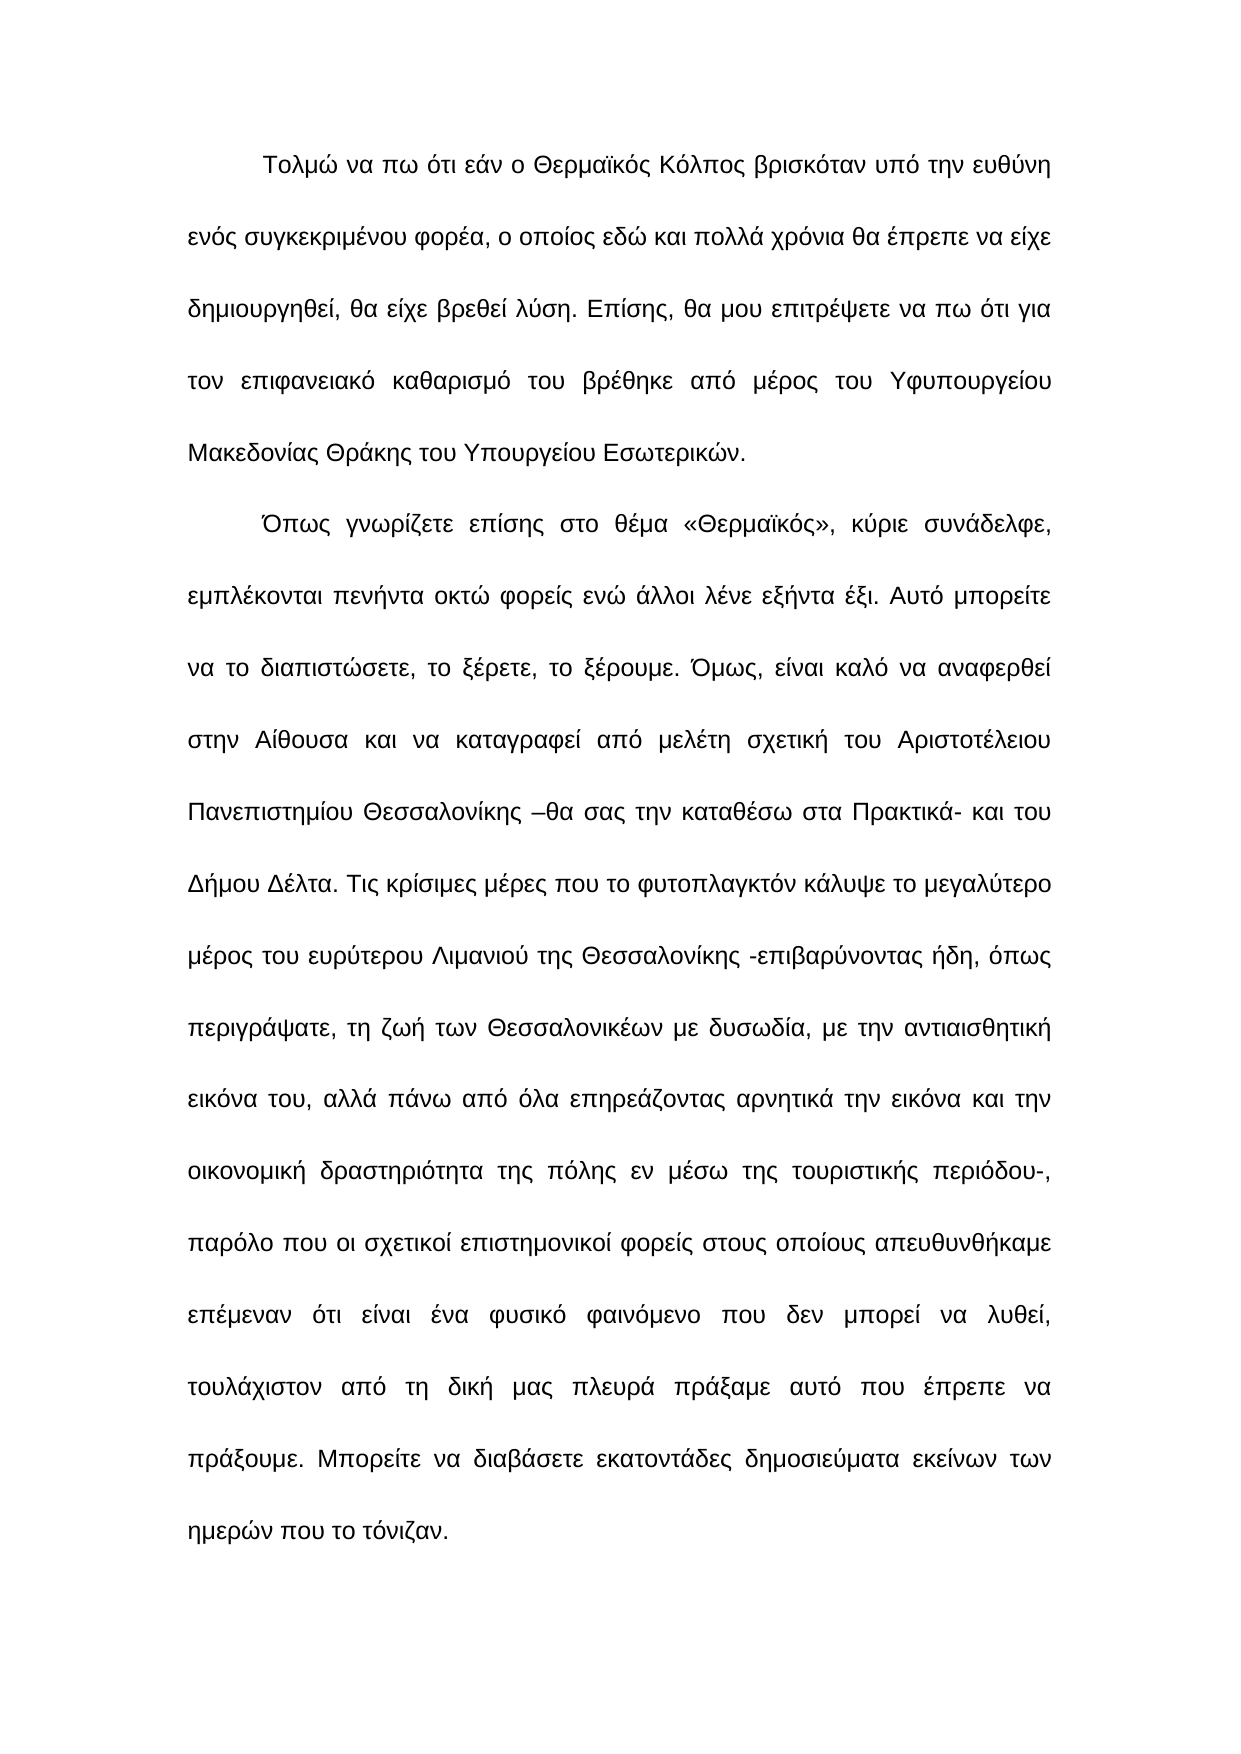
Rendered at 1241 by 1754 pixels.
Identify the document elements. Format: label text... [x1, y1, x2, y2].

text Τολμώ να πω ότι εάν ο Θερμαϊκός Κόλπος βρισκόταν υπό την ευθύνη ενός συγκεκριμένου φορέα, ο οποίος εδώ και πολλά χρόνια θα έπρεπε να είχε δημιουργηθεί, θα είχε βρεθεί λύση. Επίσης, θα μου επιτρέψετε να πω ότι για τον επιφανειακό καθαρισμό του βρέθηκε από μέρος του Υφυπουργείου Μακεδονίας Θράκης του Υπουργείου Εσωτερικών. [187, 150, 1053, 466]
text Όπως γνωρίζετε επίσης στο θέμα «Θερμαϊκός», κύριε συνάδελφε, εμπλέκονται πενήντα οκτώ φορείς ενώ άλλοι λένε εξήντα έξι. Αυτό μπορείτε να το διαπιστώσετε, το ξέρετε, το ξέρουμε. Όμως, είναι καλό να αναφερθεί στην Αίθουσα και να καταγραφεί από μελέτη σχετική του Αριστοτέλειου Πανεπιστημίου Θεσσαλονίκης –θα σας την καταθέσω στα Πρακτικά- και του Δήμου Δέλτα. Τις κρίσιμες μέρες που το φυτοπλαγκτόν κάλυψε το μεγαλύτερο μέρος του ευρύτερου Λιμανιού της Θεσσαλονίκης -επιβαρύνοντας ήδη, όπως περιγράψατε, τη ζωή των Θεσσαλονικέων με δυσωδία, με την αντιαισθητική εικόνα του, αλλά πάνω από όλα επηρεάζοντας αρνητικά την εικόνα και την οικονομική δραστηριότητα της πόλης εν μέσω της τουριστικής περιόδου-, παρόλο που οι σχετικοί επιστημονικοί φορείς στους οποίους απευθυνθήκαμε επέμεναν ότι είναι ένα φυσικό φαινόμενο που δεν μπορεί να λυθεί, τουλάχιστον από τη δική μας πλευρά πράξαμε αυτό που έπρεπε να πράξουμε. Μπορείτε να διαβάσετε εκατοντάδες δημοσιεύματα εκείνων των ημερών που το τόνιζαν. [187, 509, 1053, 1544]
